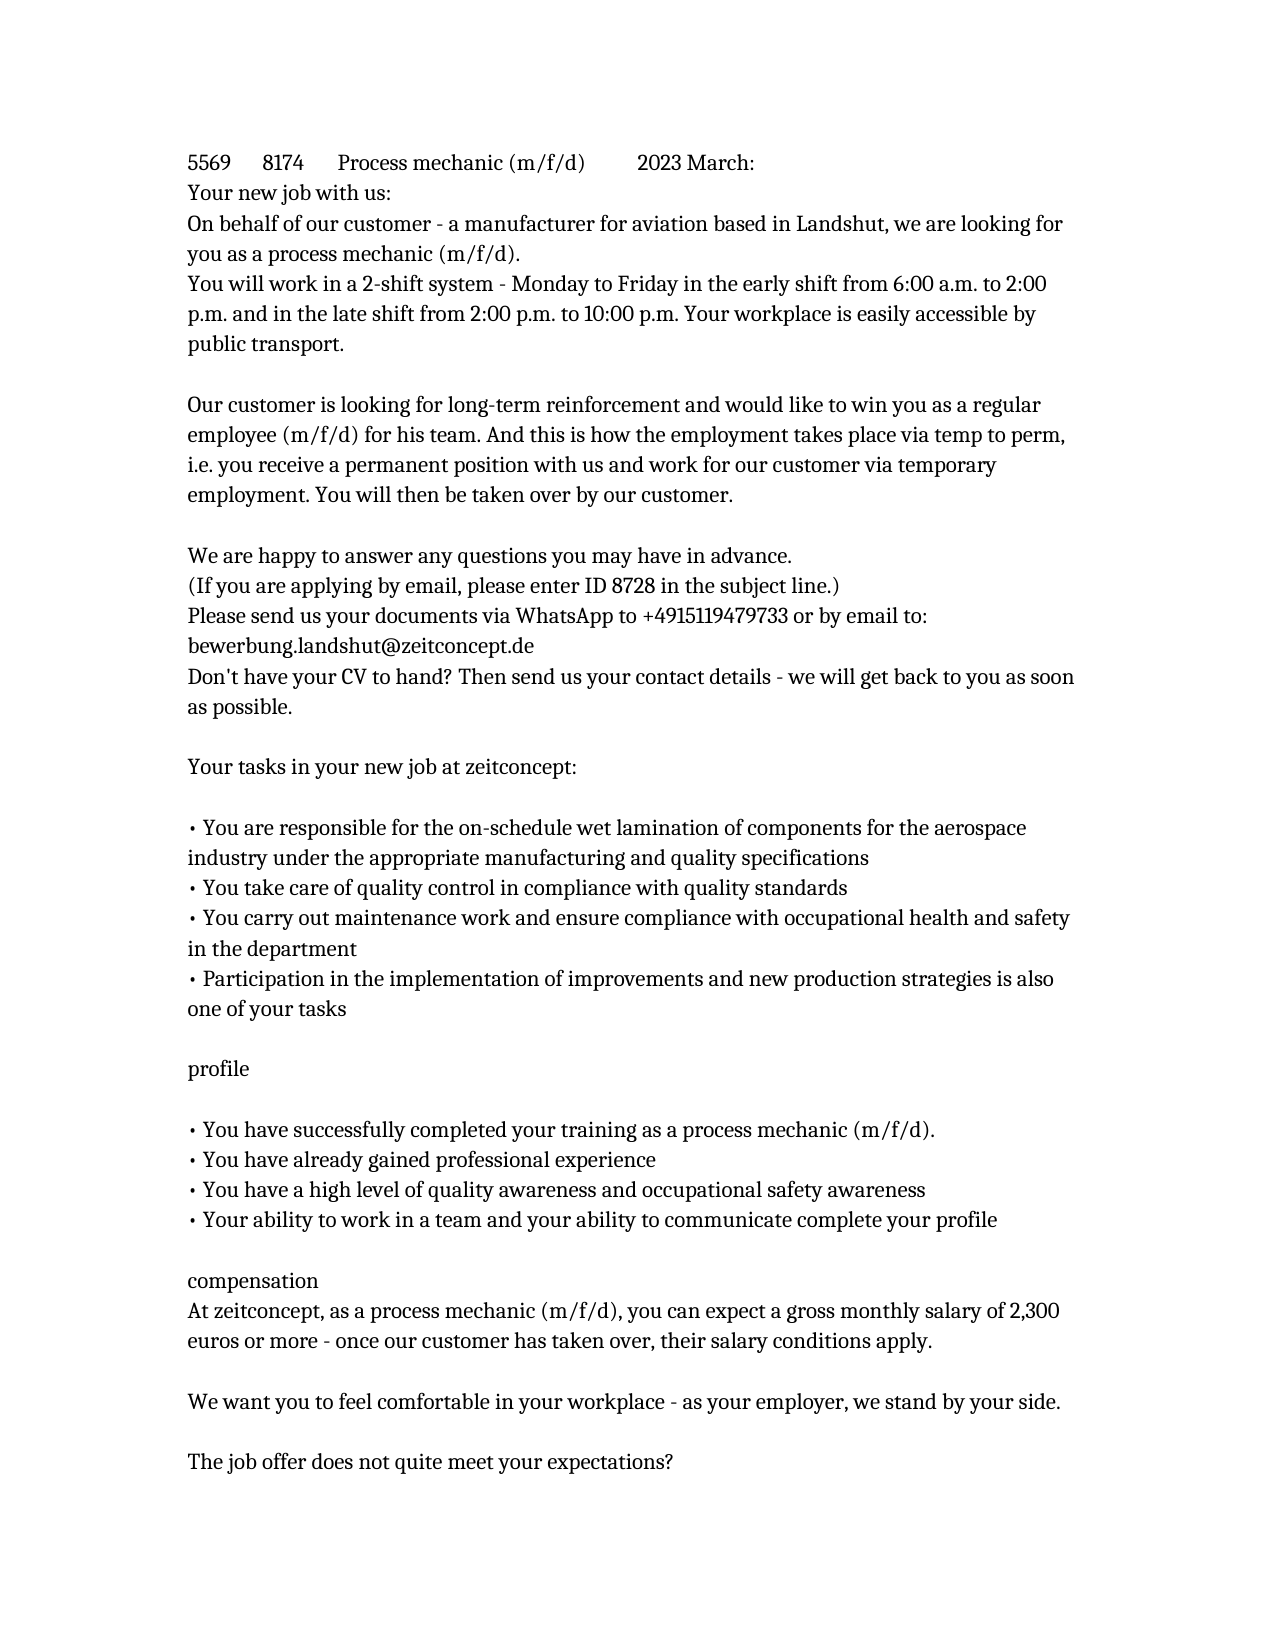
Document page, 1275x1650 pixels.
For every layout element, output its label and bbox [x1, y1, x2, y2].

text [187, 150, 1087, 1475]
